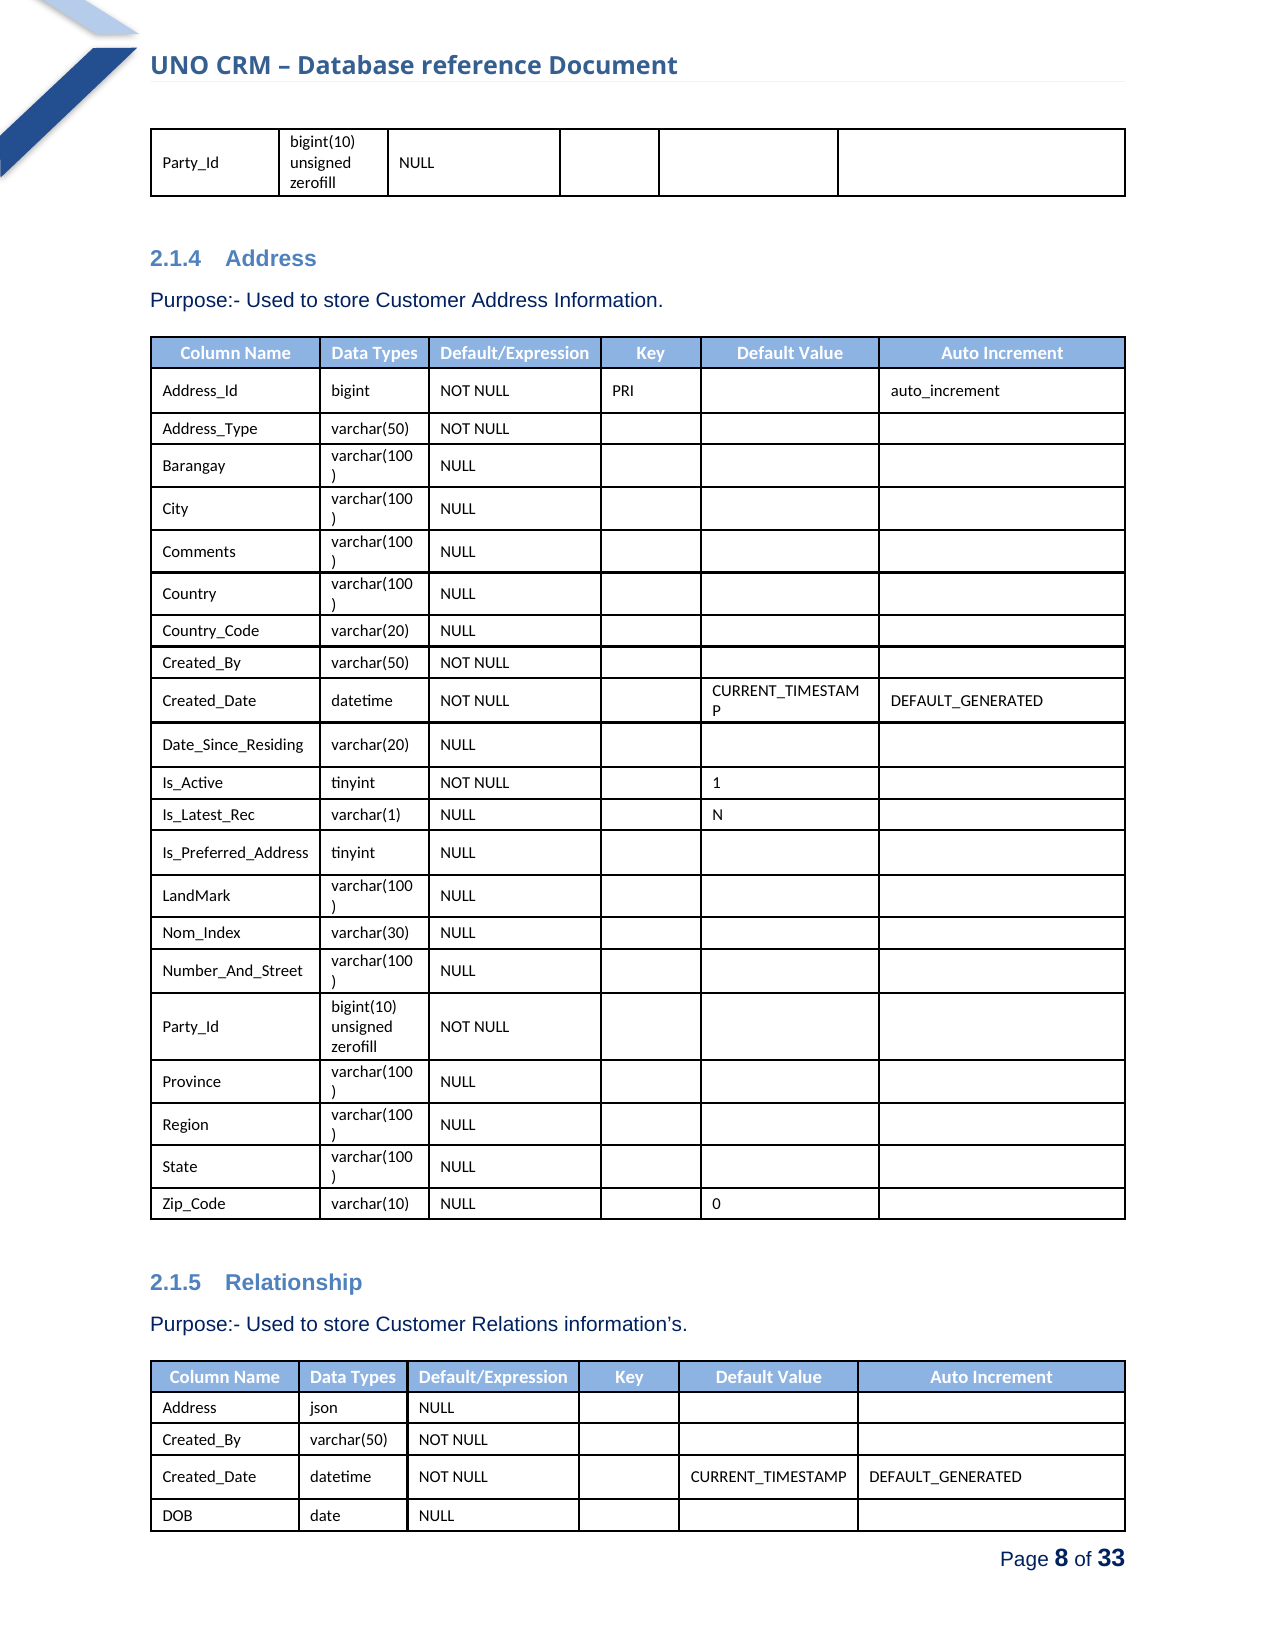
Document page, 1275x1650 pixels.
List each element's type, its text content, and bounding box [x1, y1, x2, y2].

table_cell [880, 1104, 1124, 1144]
table_cell [602, 724, 700, 766]
table_cell [702, 1146, 878, 1187]
table_cell varchar(10) [321, 1189, 428, 1218]
table_cell PRI [602, 369, 700, 412]
table_cell Comments [152, 531, 319, 571]
table_cell [602, 831, 700, 873]
table_cell varchar(20) [321, 616, 428, 645]
subtitle Address [150, 245, 1125, 271]
table_cell [880, 1146, 1124, 1187]
table_cell [880, 488, 1124, 529]
table_cell [602, 1104, 700, 1144]
table_cell State [152, 1146, 319, 1187]
table_cell Created_By [152, 1424, 298, 1453]
table_cell NOT NULL [430, 679, 600, 721]
table_cell Is_Latest_Rec [152, 800, 319, 829]
table_cell Is_Active [152, 768, 319, 797]
table_cell [702, 876, 878, 916]
table_cell DOB [152, 1500, 298, 1529]
table_cell [880, 1189, 1124, 1218]
table_cell NOT NULL [430, 768, 600, 797]
table_cell varchar(50) [300, 1424, 406, 1453]
table_cell Created_Date [152, 679, 319, 721]
table_cell [880, 414, 1124, 443]
table_cell [880, 648, 1124, 677]
table_cell [602, 679, 700, 721]
table_cell [561, 130, 658, 194]
table_cell [839, 130, 1124, 194]
table_cell [602, 800, 700, 829]
table_cell Date_Since_Residing [152, 724, 319, 766]
table_cell varchar(50) [321, 648, 428, 677]
table_cell [880, 994, 1124, 1059]
table_cell varchar(30) [321, 918, 428, 947]
table_cell [702, 531, 878, 571]
table_cell NULL [430, 800, 600, 829]
table_cell Region [152, 1104, 319, 1144]
table_cell [880, 574, 1124, 614]
table_cell Address_Type [152, 414, 319, 443]
table_cell tinyint [321, 831, 428, 873]
table_cell [602, 445, 700, 486]
table_cell CURRENT_TIMESTAMP [680, 1456, 857, 1498]
table_cell varchar(50) [321, 414, 428, 443]
table_cell NOT NULL [409, 1456, 578, 1498]
table_cell DEFAULT_GENERATED [859, 1456, 1124, 1498]
table_cell [602, 1189, 700, 1218]
table_cell Is_Preferred_Address [152, 831, 319, 873]
table_cell NULL [430, 574, 600, 614]
table_cell [702, 1104, 878, 1144]
table_cell NULL [430, 1104, 600, 1144]
table_cell json [300, 1393, 406, 1422]
table_cell bigint [321, 369, 428, 412]
table_cell NULL [430, 616, 600, 645]
table_cell date [300, 1500, 406, 1529]
table_cell [880, 918, 1124, 947]
table_cell NULL [430, 876, 600, 916]
table_cell [880, 531, 1124, 571]
table_cell 1 [702, 768, 878, 797]
table_header Auto Increment [859, 1362, 1124, 1391]
table_cell Province [152, 1061, 319, 1102]
table_cell NULL [430, 488, 600, 529]
table_cell varchar(1) [321, 800, 428, 829]
table_cell varchar(100) [321, 488, 428, 529]
table_cell NULL [430, 445, 600, 486]
table_cell datetime [321, 679, 428, 721]
table_cell [880, 831, 1124, 873]
table_cell varchar(100) [321, 876, 428, 916]
table_cell [702, 1061, 878, 1102]
table_cell 0 [702, 1189, 878, 1218]
table_cell [580, 1500, 678, 1529]
table_cell [880, 800, 1124, 829]
table_cell N [702, 800, 878, 829]
table_cell NULL [430, 831, 600, 873]
table_cell [602, 1061, 700, 1102]
subtitle Relationship [150, 1269, 1125, 1295]
table_cell varchar(100) [321, 1146, 428, 1187]
table_cell NULL [430, 531, 600, 571]
table_cell NULL [409, 1500, 578, 1529]
table_cell NOT NULL [430, 994, 600, 1059]
table_cell auto_increment [880, 369, 1124, 412]
text Purpose:- Used to store Customer Relations information’s. [150, 1311, 1125, 1335]
table_cell [859, 1393, 1124, 1422]
table_cell [702, 831, 878, 873]
table_cell [602, 574, 700, 614]
table_cell [880, 445, 1124, 486]
table_cell datetime [300, 1456, 406, 1498]
table_cell [602, 768, 700, 797]
table_cell NOT NULL [430, 369, 600, 412]
table_header Auto Increment [880, 338, 1124, 367]
table_header Column Name [152, 338, 319, 367]
table_cell [602, 950, 700, 992]
table_cell Country [152, 574, 319, 614]
table_cell Country_Code [152, 616, 319, 645]
text Purpose:- Used to store Customer Address Information. [150, 288, 1125, 312]
table_cell NULL [430, 724, 600, 766]
table_cell varchar(100) [321, 1104, 428, 1144]
table_cell [602, 1146, 700, 1187]
table_cell NULL [430, 1061, 600, 1102]
table_cell City [152, 488, 319, 529]
table_cell bigint(10) unsigned zerofill [280, 130, 387, 194]
table_cell [602, 531, 700, 571]
table_cell [880, 768, 1124, 797]
table_cell [702, 724, 878, 766]
table_cell [702, 488, 878, 529]
table_cell [660, 130, 837, 194]
table_cell [880, 616, 1124, 645]
table_cell [880, 1061, 1124, 1102]
table_cell Created_By [152, 648, 319, 677]
table_cell [602, 876, 700, 916]
table_header Key [580, 1362, 678, 1391]
table_cell [880, 950, 1124, 992]
table_cell NULL [430, 1189, 600, 1218]
table_header Default Value [680, 1362, 857, 1391]
table_header Column Name [152, 1362, 298, 1391]
table_cell bigint(10) unsigned zerofill [321, 994, 428, 1059]
table_cell varchar(100) [321, 1061, 428, 1102]
table_cell varchar(100) [321, 574, 428, 614]
table_cell CURRENT_TIMESTAMP [702, 679, 878, 721]
table_cell [580, 1393, 678, 1422]
table_cell [702, 616, 878, 645]
table_cell NULL [430, 950, 600, 992]
table_cell [602, 918, 700, 947]
table_cell Party_Id [152, 130, 278, 194]
table_cell [702, 918, 878, 947]
table_cell [702, 574, 878, 614]
table_cell NULL [430, 1146, 600, 1187]
table_cell [680, 1424, 857, 1453]
table_cell [880, 724, 1124, 766]
table_cell [680, 1500, 857, 1529]
table_cell [702, 648, 878, 677]
table_cell [602, 616, 700, 645]
table_cell Address [152, 1393, 298, 1422]
table_cell DEFAULT_GENERATED [880, 679, 1124, 721]
table_cell Created_Date [152, 1456, 298, 1498]
table_cell [702, 369, 878, 412]
table_cell [602, 648, 700, 677]
table_cell Number_And_Street [152, 950, 319, 992]
table_cell Address_Id [152, 369, 319, 412]
table_cell NOT NULL [430, 648, 600, 677]
table_header Default/Expression [430, 338, 600, 367]
table_cell [859, 1500, 1124, 1529]
table_cell [702, 414, 878, 443]
table_cell NULL [430, 918, 600, 947]
table_cell Zip_Code [152, 1189, 319, 1218]
table_cell [602, 488, 700, 529]
table_header Default Value [702, 338, 878, 367]
table_cell [702, 994, 878, 1059]
table_cell varchar(100) [321, 445, 428, 486]
table_cell [580, 1456, 678, 1498]
table_cell tinyint [321, 768, 428, 797]
table_cell varchar(20) [321, 724, 428, 766]
table_cell Nom_Index [152, 918, 319, 947]
table_cell NOT NULL [409, 1424, 578, 1453]
table_cell NOT NULL [430, 414, 600, 443]
table_cell [580, 1424, 678, 1453]
table_header Default/Expression [409, 1362, 578, 1391]
table_cell varchar(100) [321, 950, 428, 992]
table_cell [702, 445, 878, 486]
table_header Data Types [321, 338, 428, 367]
table_cell NULL [409, 1393, 578, 1422]
table_cell NULL [389, 130, 559, 194]
table_header Key [602, 338, 700, 367]
table_cell [859, 1424, 1124, 1453]
table_cell [602, 414, 700, 443]
table_cell [702, 950, 878, 992]
table_cell [880, 876, 1124, 916]
table_cell Party_Id [152, 994, 319, 1059]
table_cell Barangay [152, 445, 319, 486]
table_header Data Types [300, 1362, 406, 1391]
table_cell [680, 1393, 857, 1422]
table_cell varchar(100) [321, 531, 428, 571]
table_cell LandMark [152, 876, 319, 916]
table_cell [602, 994, 700, 1059]
